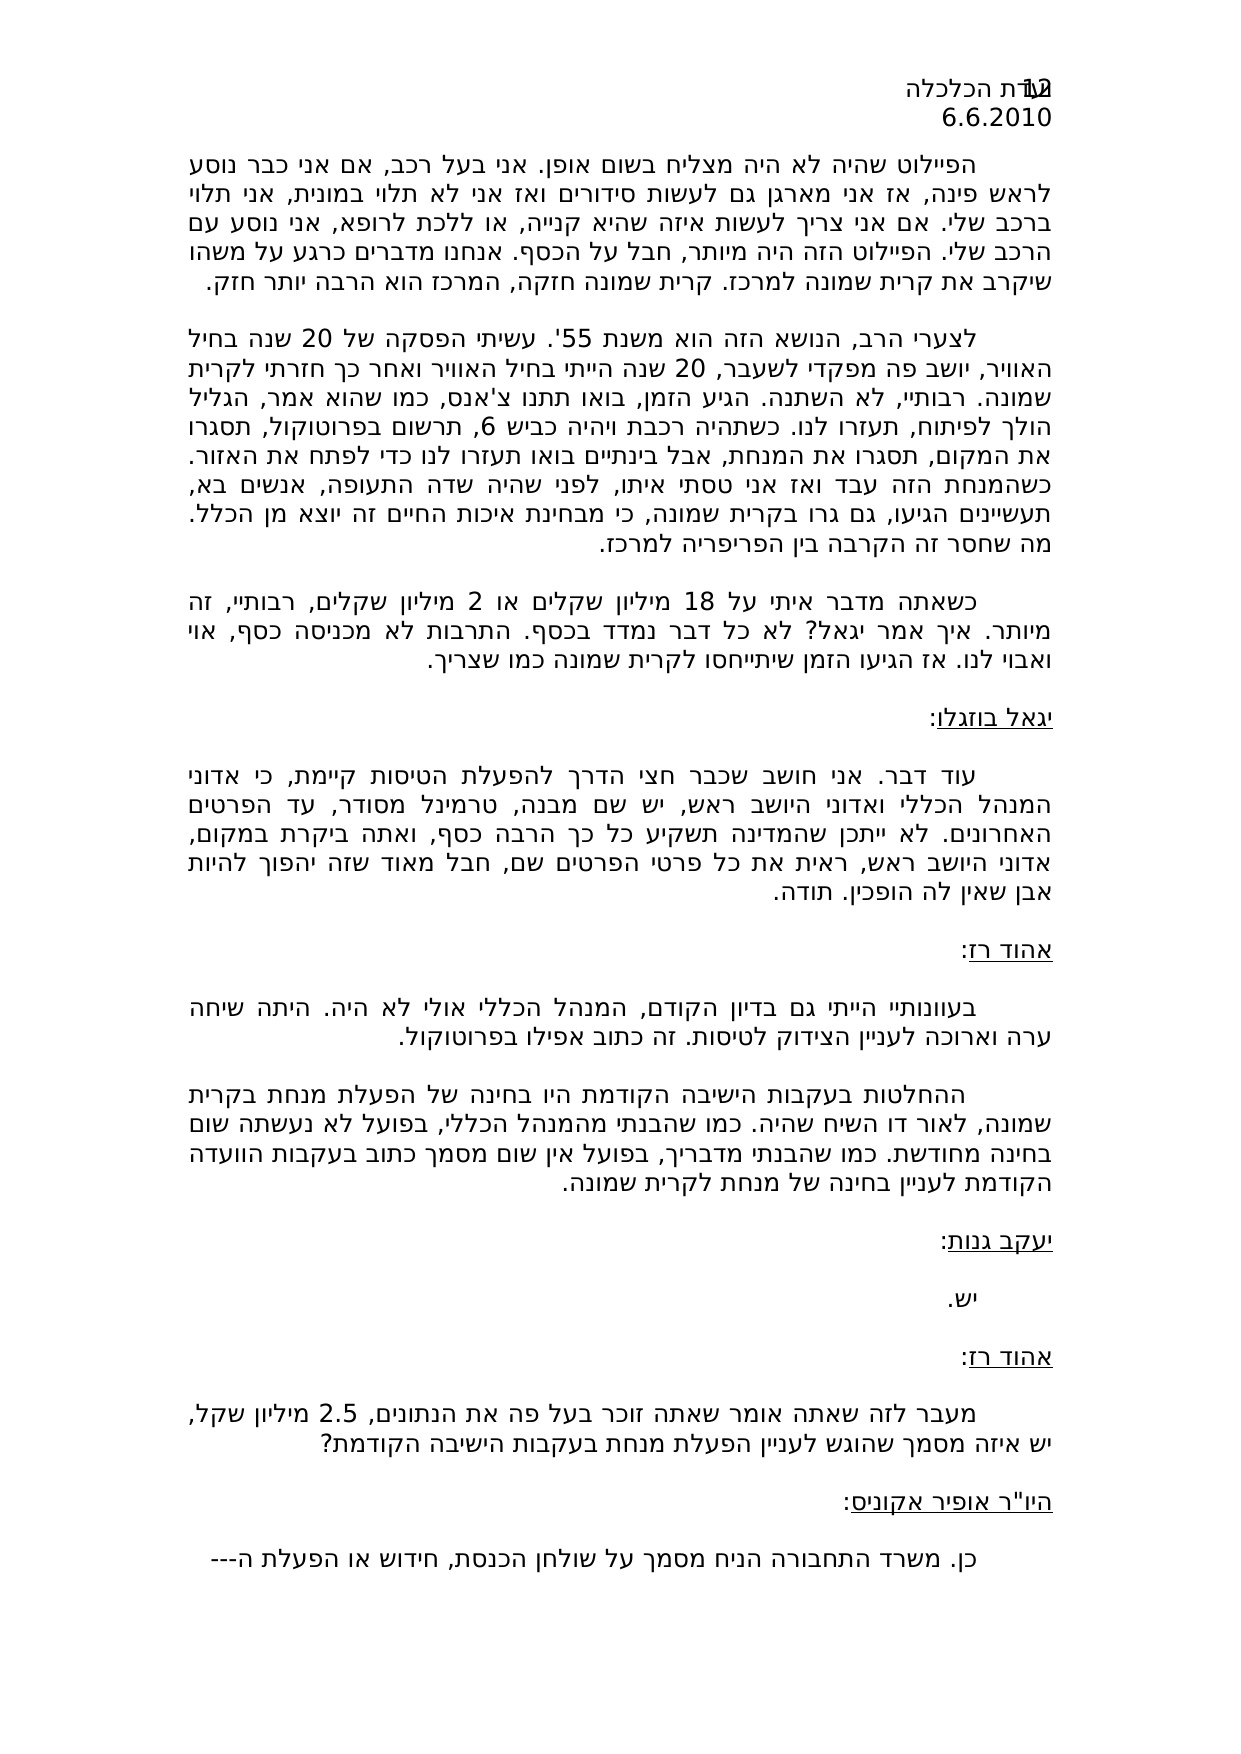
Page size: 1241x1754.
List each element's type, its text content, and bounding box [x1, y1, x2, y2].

text בעוונותיי הייתי גם בדיון הקודם, המנהל הכללי אולי לא היה. היתה שיחה ערה וארוכה לעניין הצידוק לטיסות. זה כתוב אפילו בפרוטוקול. [187, 993, 1053, 1052]
text יעקב גנות: [187, 1226, 1053, 1255]
text יש. [187, 1284, 1053, 1313]
text היו"ר אופיר אקוניס: [187, 1487, 1053, 1516]
text הפיילוט שהיה לא היה מצליח בשום אופן. אני בעל רכב, אם אני כבר נוסע לראש פינה, אז אני מארגן גם לעשות סידורים ואז אני לא תלוי במונית, אני תלוי ברכב שלי. אם אני צריך לעשות איזה שהיא קנייה, או ללכת לרופא, אני נוסע עם הרכב שלי. הפיילוט הזה היה מיותר, חבל על הכסף. אנחנו מדברים כרגע על משהו שיקרב את קרית שמונה למרכז. קרית שמונה חזקה, המרכז הוא הרבה יותר חזק. [187, 150, 1053, 296]
text אהוד רז: [187, 935, 1053, 964]
text מעבר לזה שאתה אומר שאתה זוכר בעל פה את הנתונים, 2.5 מיליון שקל, יש איזה מסמך שהוגש לעניין הפעלת מנחת בעקבות הישיבה הקודמת? [187, 1399, 1053, 1458]
text יגאל בוזגלו: [187, 703, 1053, 732]
text ההחלטות בעקבות הישיבה הקודמת היו בחינה של הפעלת מנחת בקרית שמונה, לאור דו השיח שהיה. כמו שהבנתי מהמנהל הכללי, בפועל לא נעשתה שום בחינה מחודשת. כמו שהבנתי מדבריך, בפועל אין שום מסמך כתוב בעקבות הוועדה הקודמת לעניין בחינה של מנחת לקרית שמונה. [187, 1080, 1053, 1197]
text עוד דבר. אני חושב שכבר חצי הדרך להפעלת הטיסות קיימת, כי אדוני המנהל הכללי ואדוני היושב ראש, יש שם מבנה, טרמינל מסודר, עד הפרטים האחרונים. לא ייתכן שהמדינה תשקיע כל כך הרבה כסף, ואתה ביקרת במקום, אדוני היושב ראש, ראית את כל פרטי הפרטים שם, חבל מאוד שזה יהפוך להיות אבן שאין לה הופכין. תודה. [187, 761, 1053, 907]
text כשאתה מדבר איתי על 18 מיליון שקלים או 2 מיליון שקלים, רבותיי, זה מיותר. איך אמר יגאל? לא כל דבר נמדד בכסף. התרבות לא מכניסה כסף, אוי ואבוי לנו. אז הגיעו הזמן שיתייחסו לקרית שמונה כמו שצריך. [187, 587, 1053, 674]
text אהוד רז: [187, 1342, 1053, 1371]
text לצערי הרב, הנושא הזה הוא משנת 55'. עשיתי הפסקה של 20 שנה בחיל האוויר, יושב פה מפקדי לשעבר, 20 שנה הייתי בחיל האוויר ואחר כך חזרתי לקרית שמונה. רבותיי, לא השתנה. הגיע הזמן, בואו תתנו צ'אנס, כמו שהוא אמר, הגליל הולך לפיתוח, תעזרו לנו. כשתהיה רכבת ויהיה כביש 6, תרשום בפרוטוקול, תסגרו את המקום, תסגרו את המנחת, אבל בינתיים בואו תעזרו לנו כדי לפתח את האזור. כשהמנחת הזה עבד ואז אני טסתי איתו, לפני שהיה שדה התעופה, אנשים בא, תעשיינים הגיעו, גם גרו בקרית שמונה, כי מבחינת איכות החיים זה יוצא מן הכלל. מה שחסר זה הקרבה בין הפריפריה למרכז. [187, 324, 1053, 558]
text כן. משרד התחבורה הניח מסמך על שולחן הכנסת, חידוש או הפעלת ה--- [187, 1544, 1053, 1574]
